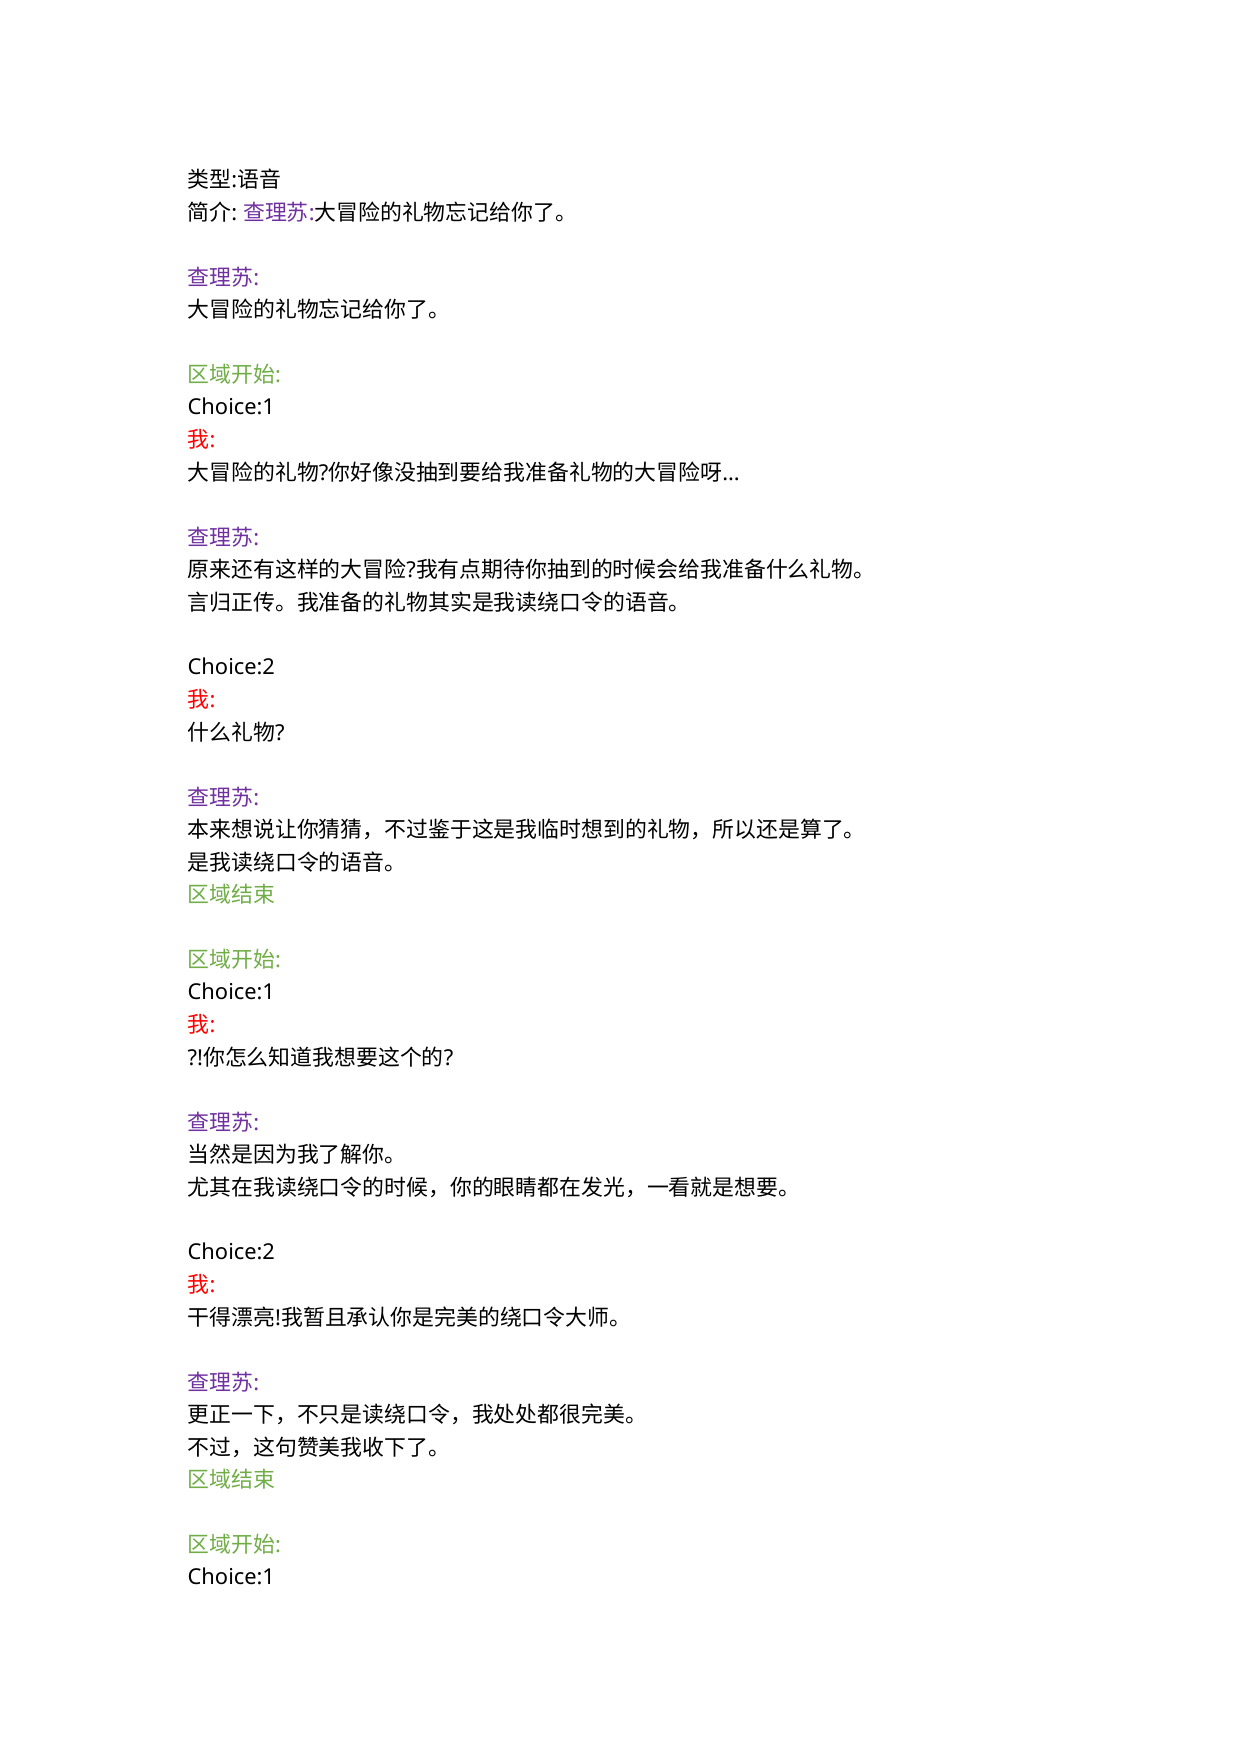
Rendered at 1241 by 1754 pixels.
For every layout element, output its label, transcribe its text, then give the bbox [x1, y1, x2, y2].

text 查理苏: [187, 779, 1053, 812]
text 我: [187, 682, 1053, 714]
text 言归正传。我准备的礼物其实是我读绕口令的语音。 [187, 584, 1053, 617]
text Choice:1 [187, 1559, 1053, 1592]
text 查理苏: [187, 519, 1053, 552]
text 类型:语音 [187, 162, 1053, 194]
text 大冒险的礼物忘记给你了。 [187, 292, 1053, 324]
text 更正一下，不只是读绕口令，我处处都很完美。 [187, 1397, 1053, 1429]
text 查理苏: [187, 1364, 1053, 1397]
text 简介: 查理苏:大冒险的礼物忘记给你了。 [187, 194, 1053, 227]
text 尤其在我读绕口令的时候，你的眼睛都在发光，一看就是想要。 [187, 1169, 1053, 1202]
text 区域开始: [187, 1527, 1053, 1559]
text 区域开始: [187, 942, 1053, 974]
text Choice:2 [187, 649, 1053, 682]
text 区域结束 [187, 1462, 1053, 1494]
text 查理苏: [187, 259, 1053, 292]
text Choice:1 [187, 389, 1053, 422]
text ?!你怎么知道我想要这个的? [187, 1039, 1053, 1072]
text 我: [187, 422, 1053, 454]
text 查理苏: [187, 1104, 1053, 1137]
text 什么礼物? [187, 714, 1053, 747]
text 当然是因为我了解你。 [187, 1137, 1053, 1169]
text 本来想说让你猜猜，不过鉴于这是我临时想到的礼物，所以还是算了。 [187, 812, 1053, 844]
text 大冒险的礼物?你好像没抽到要给我准备礼物的大冒险呀... [187, 454, 1053, 487]
text 区域结束 [187, 877, 1053, 909]
text Choice:1 [187, 974, 1053, 1007]
text Choice:2 [187, 1234, 1053, 1267]
text 是我读绕口令的语音。 [187, 844, 1053, 877]
text 区域开始: [187, 357, 1053, 389]
text 我: [187, 1267, 1053, 1299]
text 原来还有这样的大冒险?我有点期待你抽到的时候会给我准备什么礼物。 [187, 552, 1053, 584]
text 我: [187, 1007, 1053, 1039]
text 干得漂亮!我暂且承认你是完美的绕口令大师。 [187, 1299, 1053, 1332]
text 不过，这句赞美我收下了。 [187, 1429, 1053, 1462]
